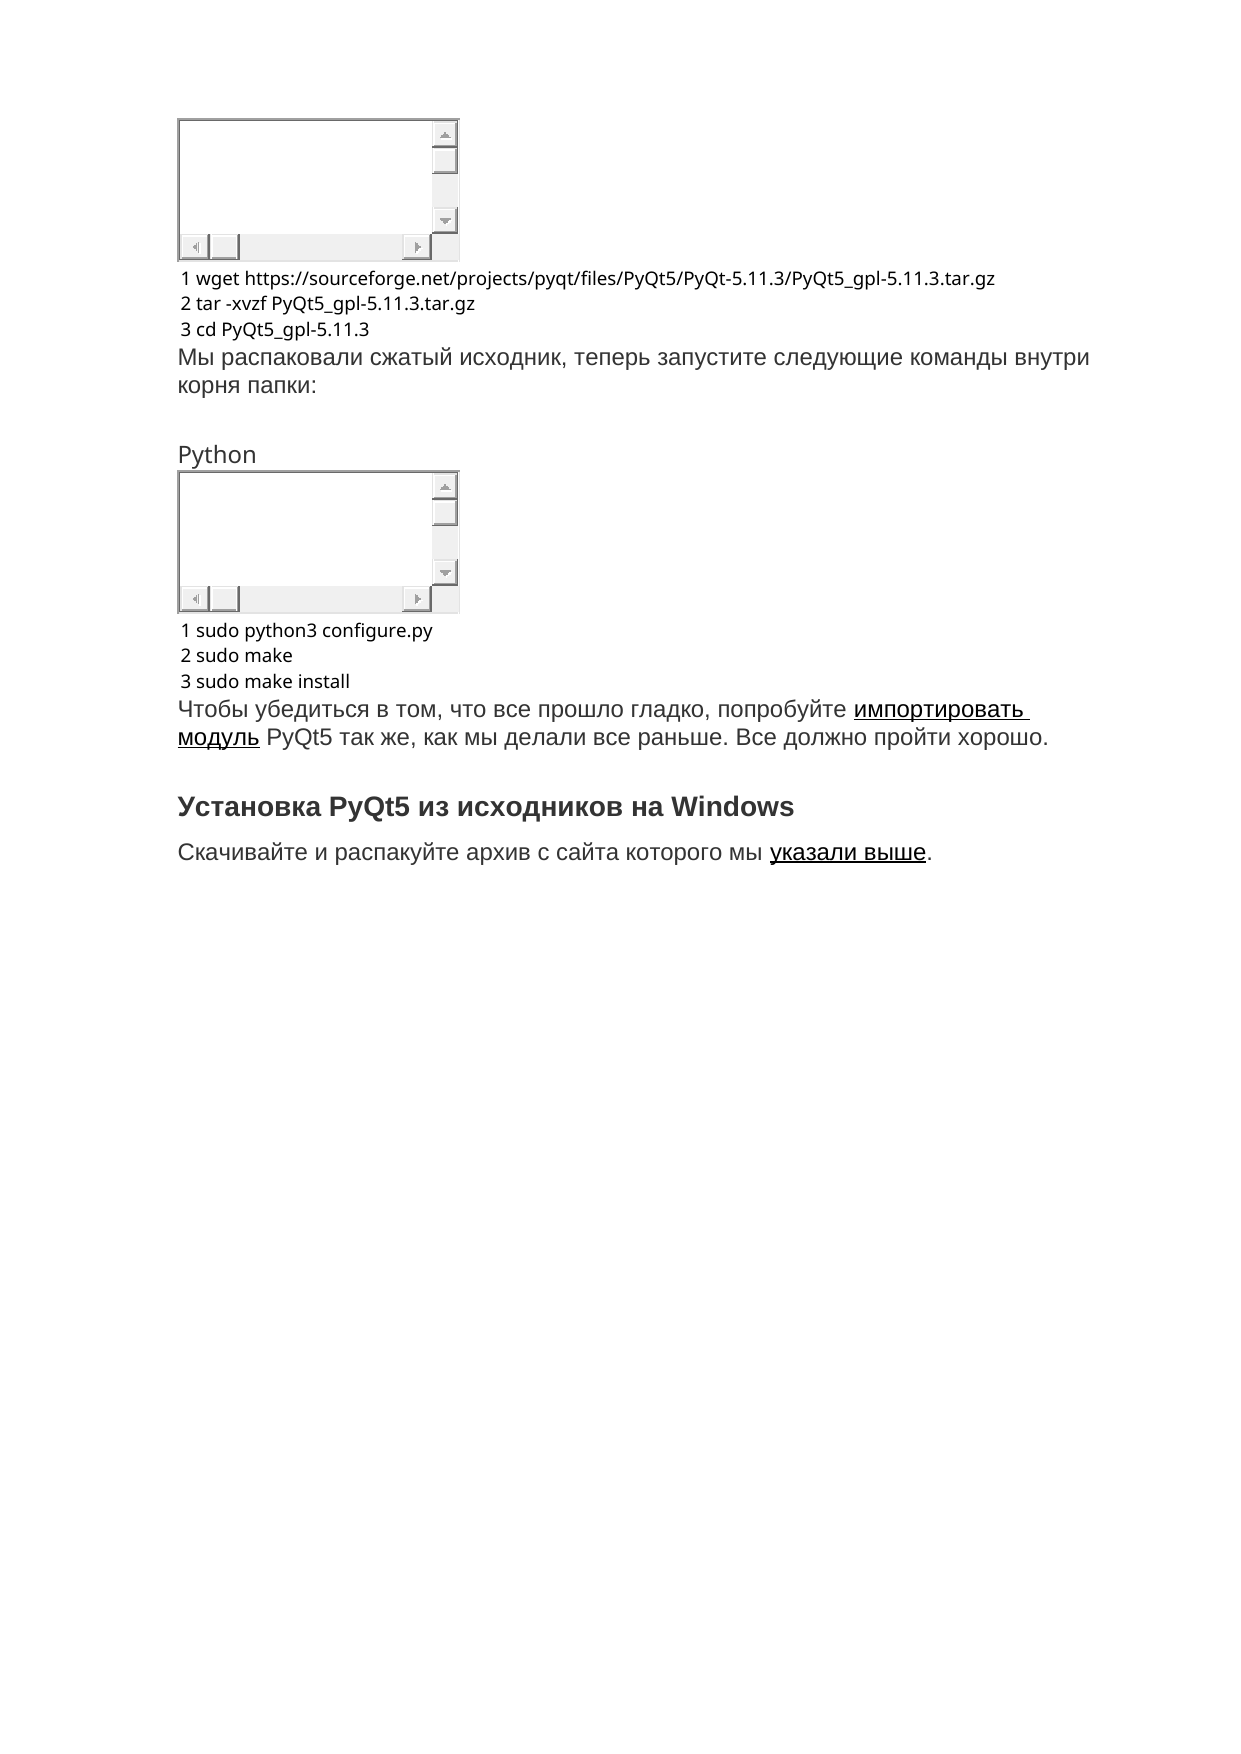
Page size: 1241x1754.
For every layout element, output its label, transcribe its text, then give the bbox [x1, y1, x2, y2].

text Чтобы убедиться в том, что все прошло гладко, попробуйте импортировать модуль PyQt5 так же, как мы делали все раньше. Все должно пройти хорошо. [177, 695, 1152, 750]
table_header sudo python3 configure.py sudo make sudo make install [194, 616, 1152, 695]
text Скачивайте и распакуйте архив с сайта которого мы указали выше. [177, 837, 1152, 865]
table_header 1 2 3 [177, 264, 194, 343]
table_header wget https://sourceforge.net/projects/pyqt/files/PyQt5/PyQt-5.11.3/PyQt5_gpl-5.11.3.tar.gz tar -xvzf PyQt5_gpl-5.11.3.tar.gz cd PyQt5_gpl-5.11.3 [194, 264, 1152, 343]
table_header 1 2 3 [177, 616, 194, 695]
text Мы распаковали сжатый исходник, теперь запустите следующие команды внутри корня папки: [177, 343, 1152, 398]
text Установка PyQt5 из исходников на Windows [177, 789, 1152, 822]
text Python [177, 437, 1152, 470]
